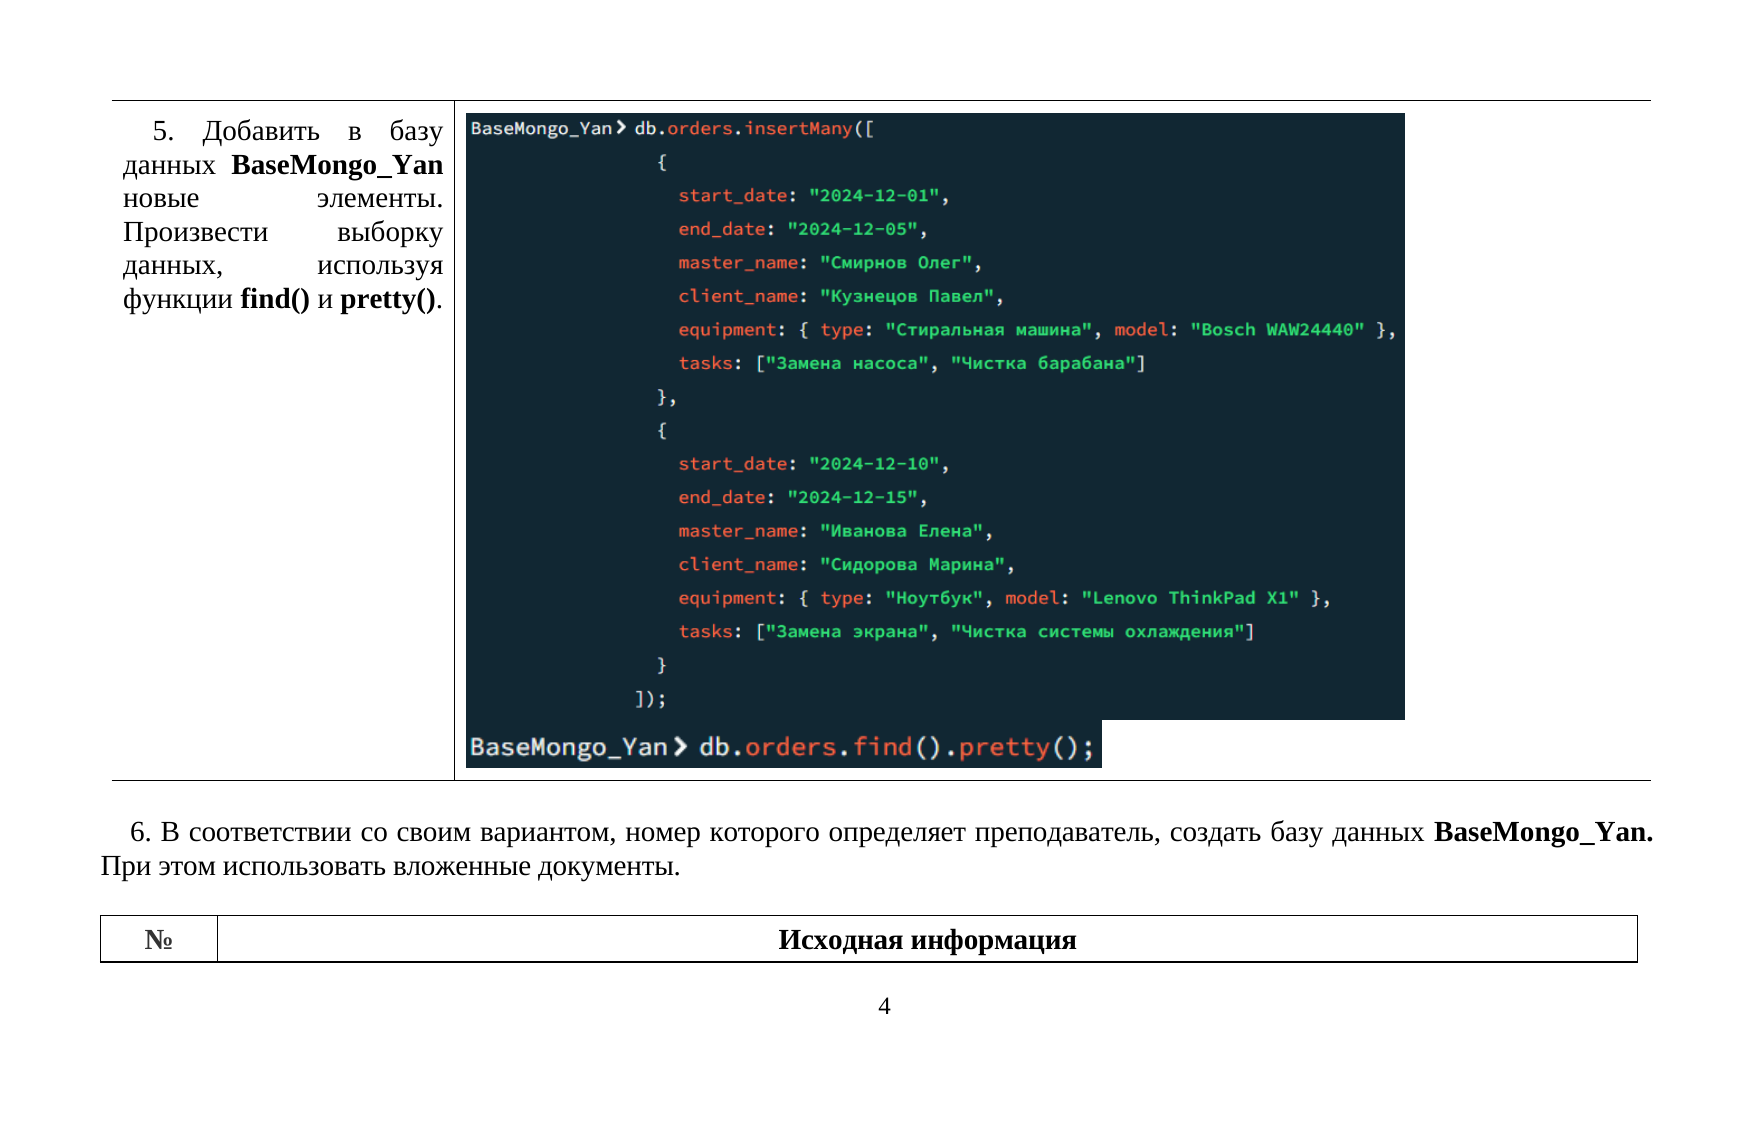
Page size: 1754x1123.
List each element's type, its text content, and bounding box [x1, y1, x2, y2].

text 6. В соответствии со своим вариантом, номер которого определяет преподаватель, создать базу данных BaseMongo_Yan. При этом использовать вложенные документы. [100, 814, 1653, 881]
picture [466, 113, 1405, 768]
table_header № варианта [101, 916, 217, 961]
table_cell [455, 101, 1651, 780]
table_cell 5. Добавить в базу данных BaseMongo_Yan новые элементы. Произвести выборку данных, используя функции find() и pretty(). [112, 101, 454, 780]
table_header Исходная информация [218, 916, 1637, 961]
